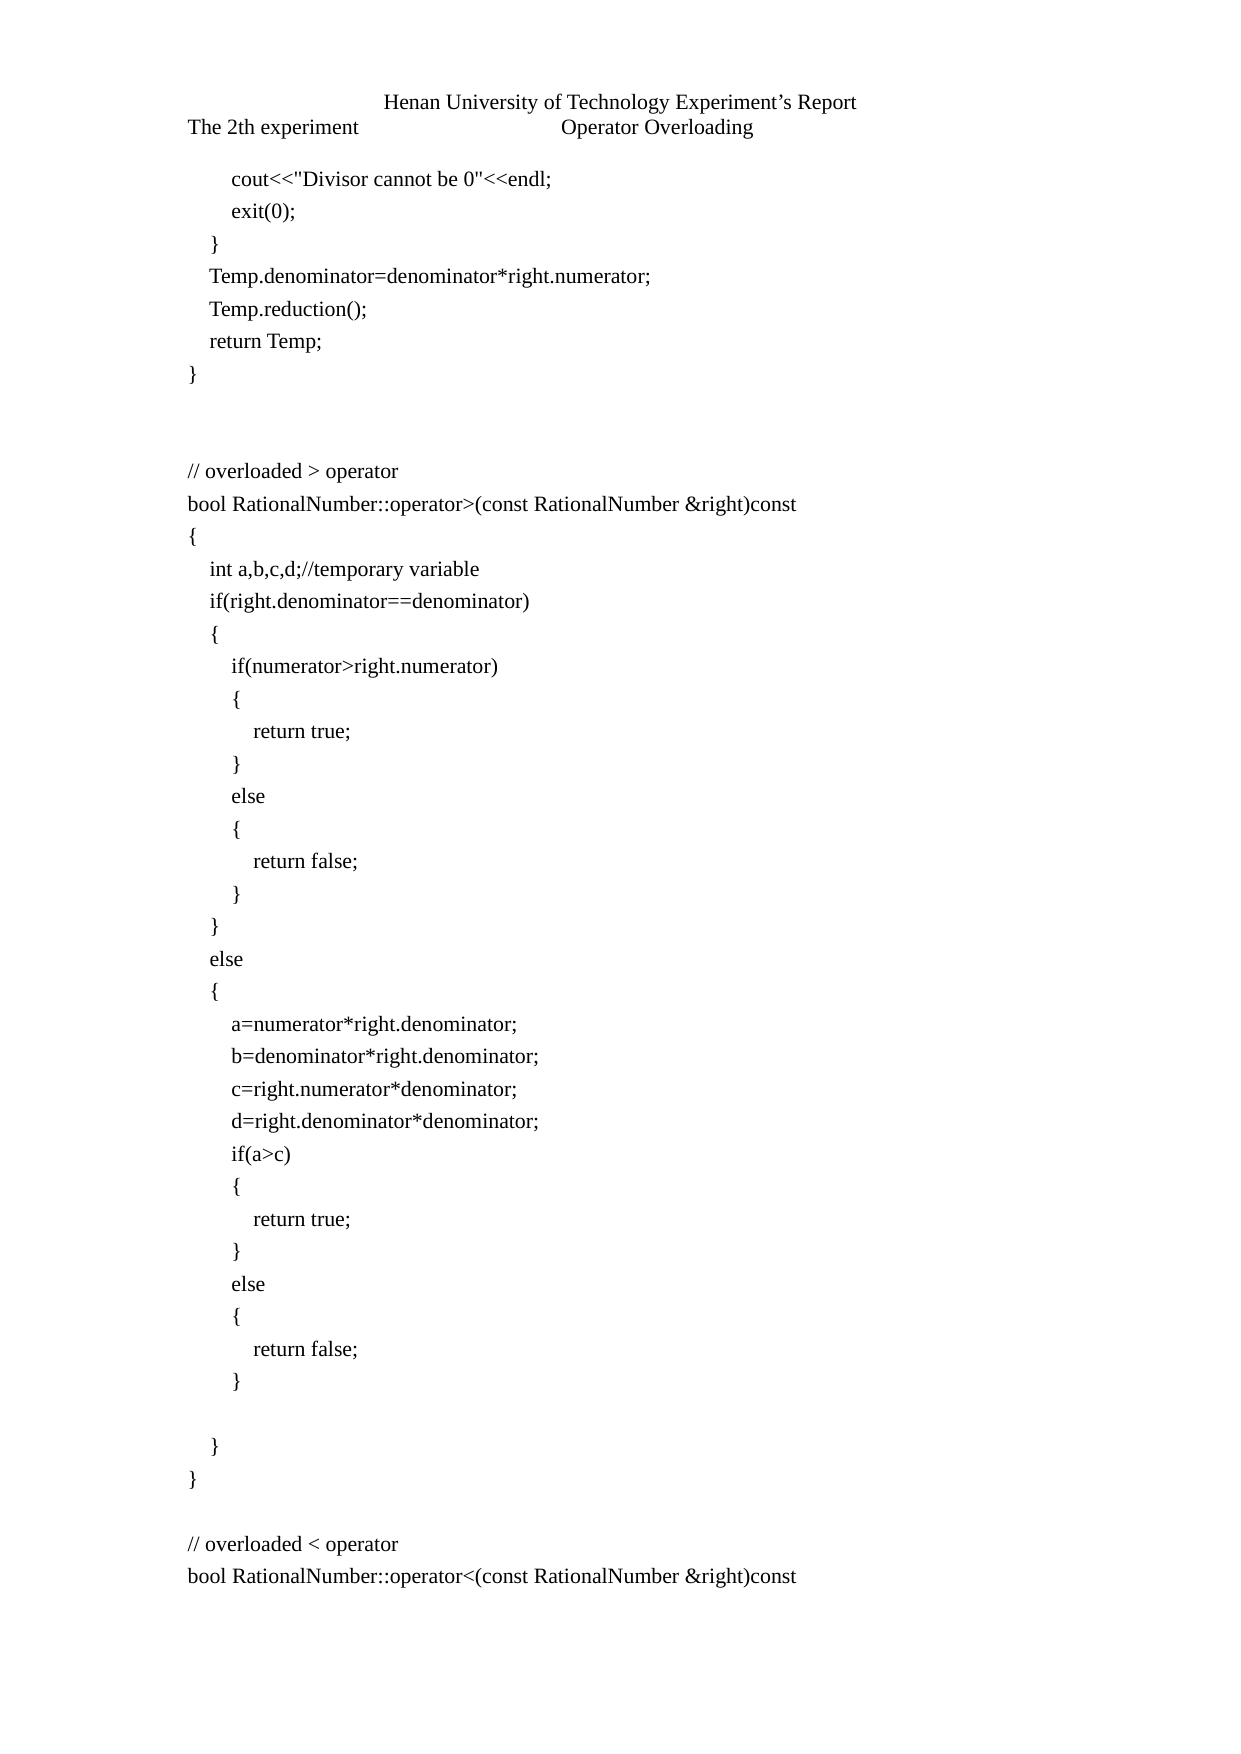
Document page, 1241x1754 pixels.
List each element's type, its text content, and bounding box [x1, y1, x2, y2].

text // overloaded < operator [187, 1527, 1053, 1559]
text { [187, 617, 1053, 649]
text else [187, 1267, 1053, 1299]
text } [187, 877, 1053, 909]
text } [187, 909, 1053, 942]
text } [187, 1462, 1053, 1494]
text { [187, 519, 1053, 552]
text { [187, 682, 1053, 714]
text { [187, 1169, 1053, 1202]
text Temp.reduction(); [187, 292, 1053, 324]
text cout<<"Divisor cannot be 0"<<endl; [187, 162, 1053, 194]
text c=right.numerator*denominator; [187, 1072, 1053, 1104]
text return Temp; [187, 324, 1053, 357]
text else [187, 942, 1053, 974]
text // overloaded > operator [187, 454, 1053, 487]
text bool RationalNumber::operator>(const RationalNumber &right)const [187, 487, 1053, 519]
text } [187, 357, 1053, 389]
text exit(0); [187, 194, 1053, 227]
text } [187, 227, 1053, 259]
text if(a>c) [187, 1137, 1053, 1169]
text } [187, 747, 1053, 779]
text else [187, 779, 1053, 812]
text { [187, 1299, 1053, 1332]
text { [187, 812, 1053, 844]
text return false; [187, 1332, 1053, 1364]
text return true; [187, 1202, 1053, 1234]
text } [187, 1429, 1053, 1462]
text { [187, 974, 1053, 1007]
text b=denominator*right.denominator; [187, 1039, 1053, 1072]
text } [187, 1234, 1053, 1267]
text if(right.denominator==denominator) [187, 584, 1053, 617]
text a=numerator*right.denominator; [187, 1007, 1053, 1039]
text return false; [187, 844, 1053, 877]
text int a,b,c,d;//temporary variable [187, 552, 1053, 584]
text return true; [187, 714, 1053, 747]
text Temp.denominator=denominator*right.numerator; [187, 259, 1053, 292]
text d=right.denominator*denominator; [187, 1104, 1053, 1137]
text bool RationalNumber::operator<(const RationalNumber &right)const [187, 1559, 1053, 1592]
text } [187, 1364, 1053, 1397]
text if(numerator>right.numerator) [187, 649, 1053, 682]
